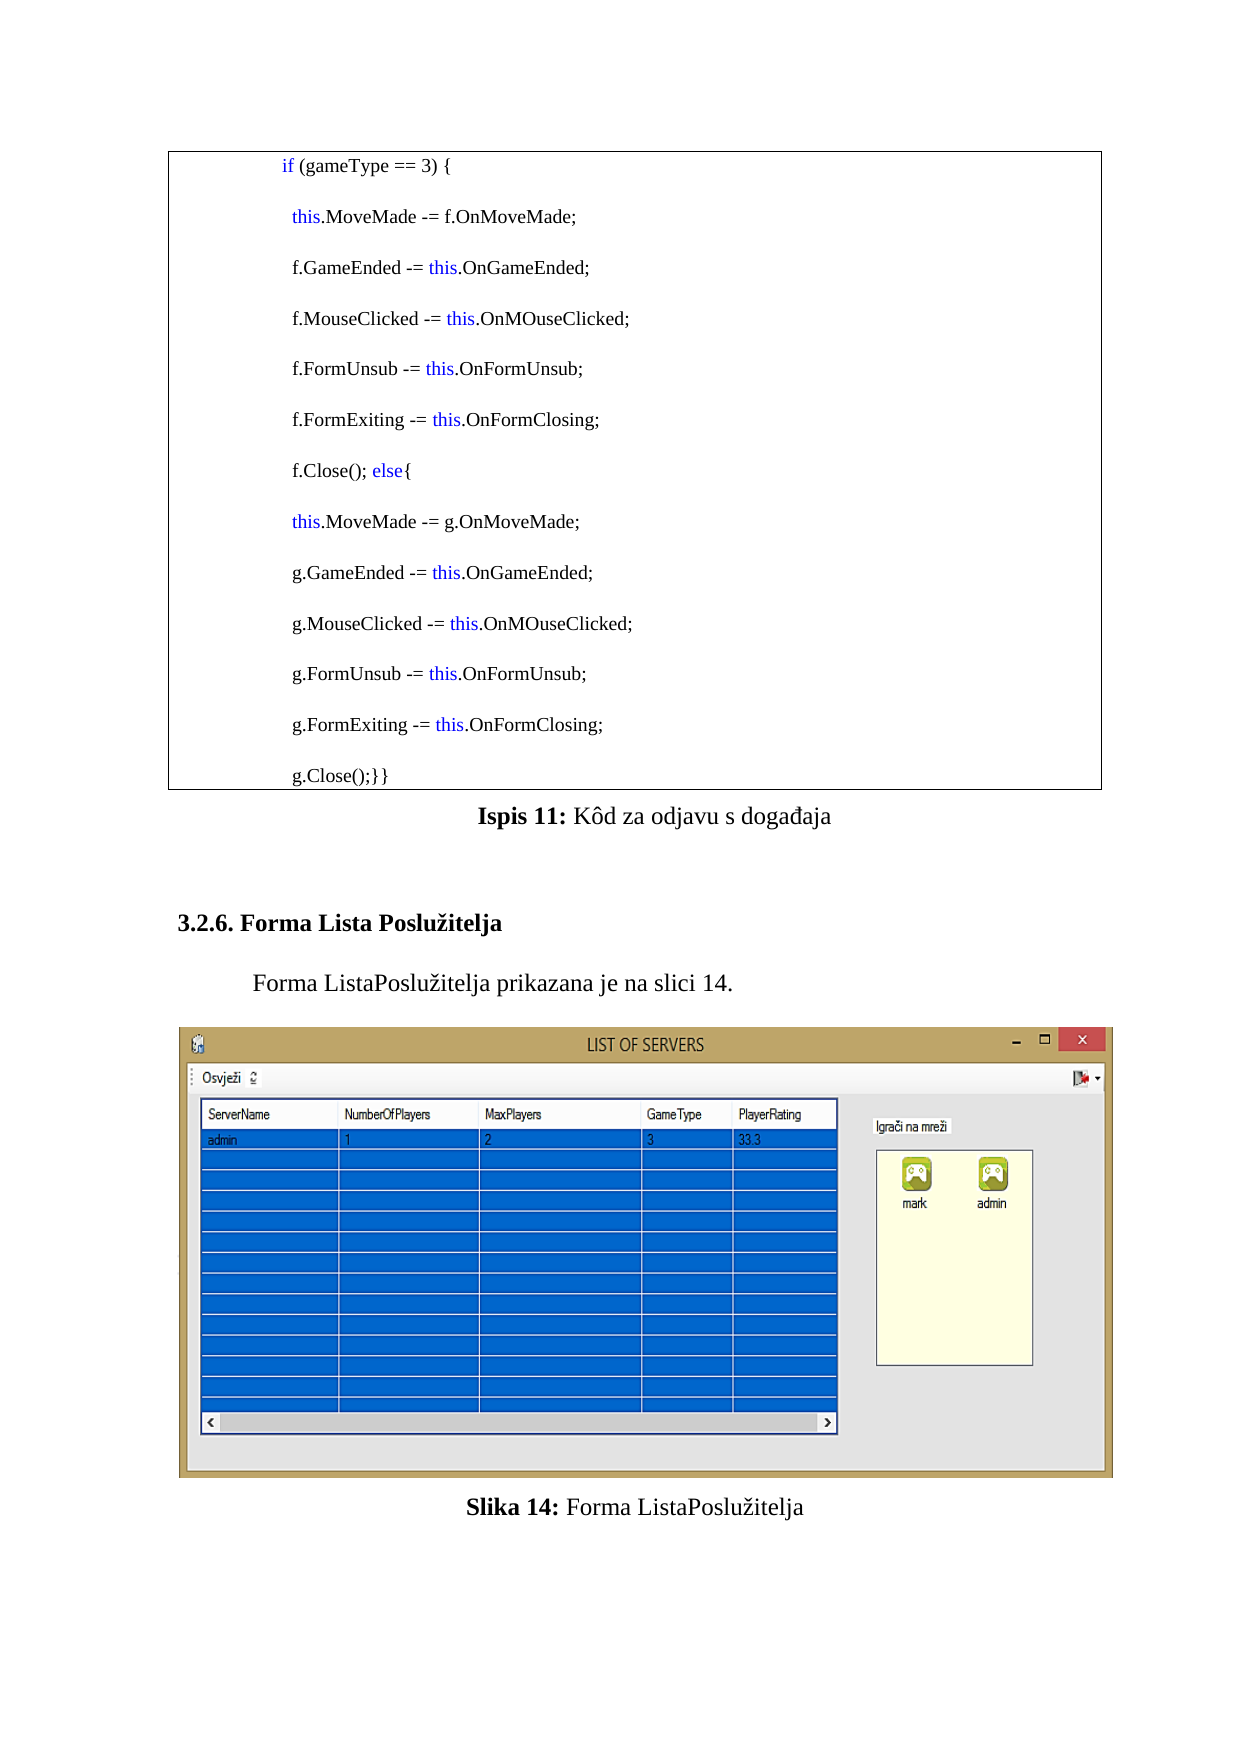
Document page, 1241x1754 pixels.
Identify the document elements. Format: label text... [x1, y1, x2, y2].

text g.FormUnsub -= this.OnFormUnsub; [169, 659, 1101, 685]
text f.FormUnsub -= this.OnFormUnsub; [169, 354, 1101, 380]
picture [177, 1027, 1114, 1478]
text g.GameEnded -= this.OnGameEnded; [169, 557, 1101, 583]
text Ispis 11: Kôd za odjavu s događaja [402, 801, 1092, 830]
subtitle 3.2.6. Forma Lista Poslužitelja [177, 908, 1092, 937]
text f.MouseClicked -= this.OnMOuseClicked; [169, 303, 1101, 329]
text f.Close(); else{ [169, 456, 1101, 482]
text if (gameType == 3) { [169, 152, 1101, 177]
text g.FormExiting -= this.OnFormClosing; [169, 710, 1101, 736]
text f.GameEnded -= this.OnGameEnded; [169, 252, 1101, 278]
text this.MoveMade -= f.OnMoveMade; [169, 202, 1101, 228]
text Forma ListaPoslužitelja prikazana je na slici 14. [177, 968, 1092, 997]
text g.MouseClicked -= this.OnMOuseClicked; [169, 608, 1101, 634]
text g.Close();}} [169, 761, 1101, 789]
text Slika 14: Forma ListaPoslužitelja [177, 1492, 1092, 1521]
text f.FormExiting -= this.OnFormClosing; [169, 405, 1101, 431]
text this.MoveMade -= g.OnMoveMade; [169, 507, 1101, 533]
